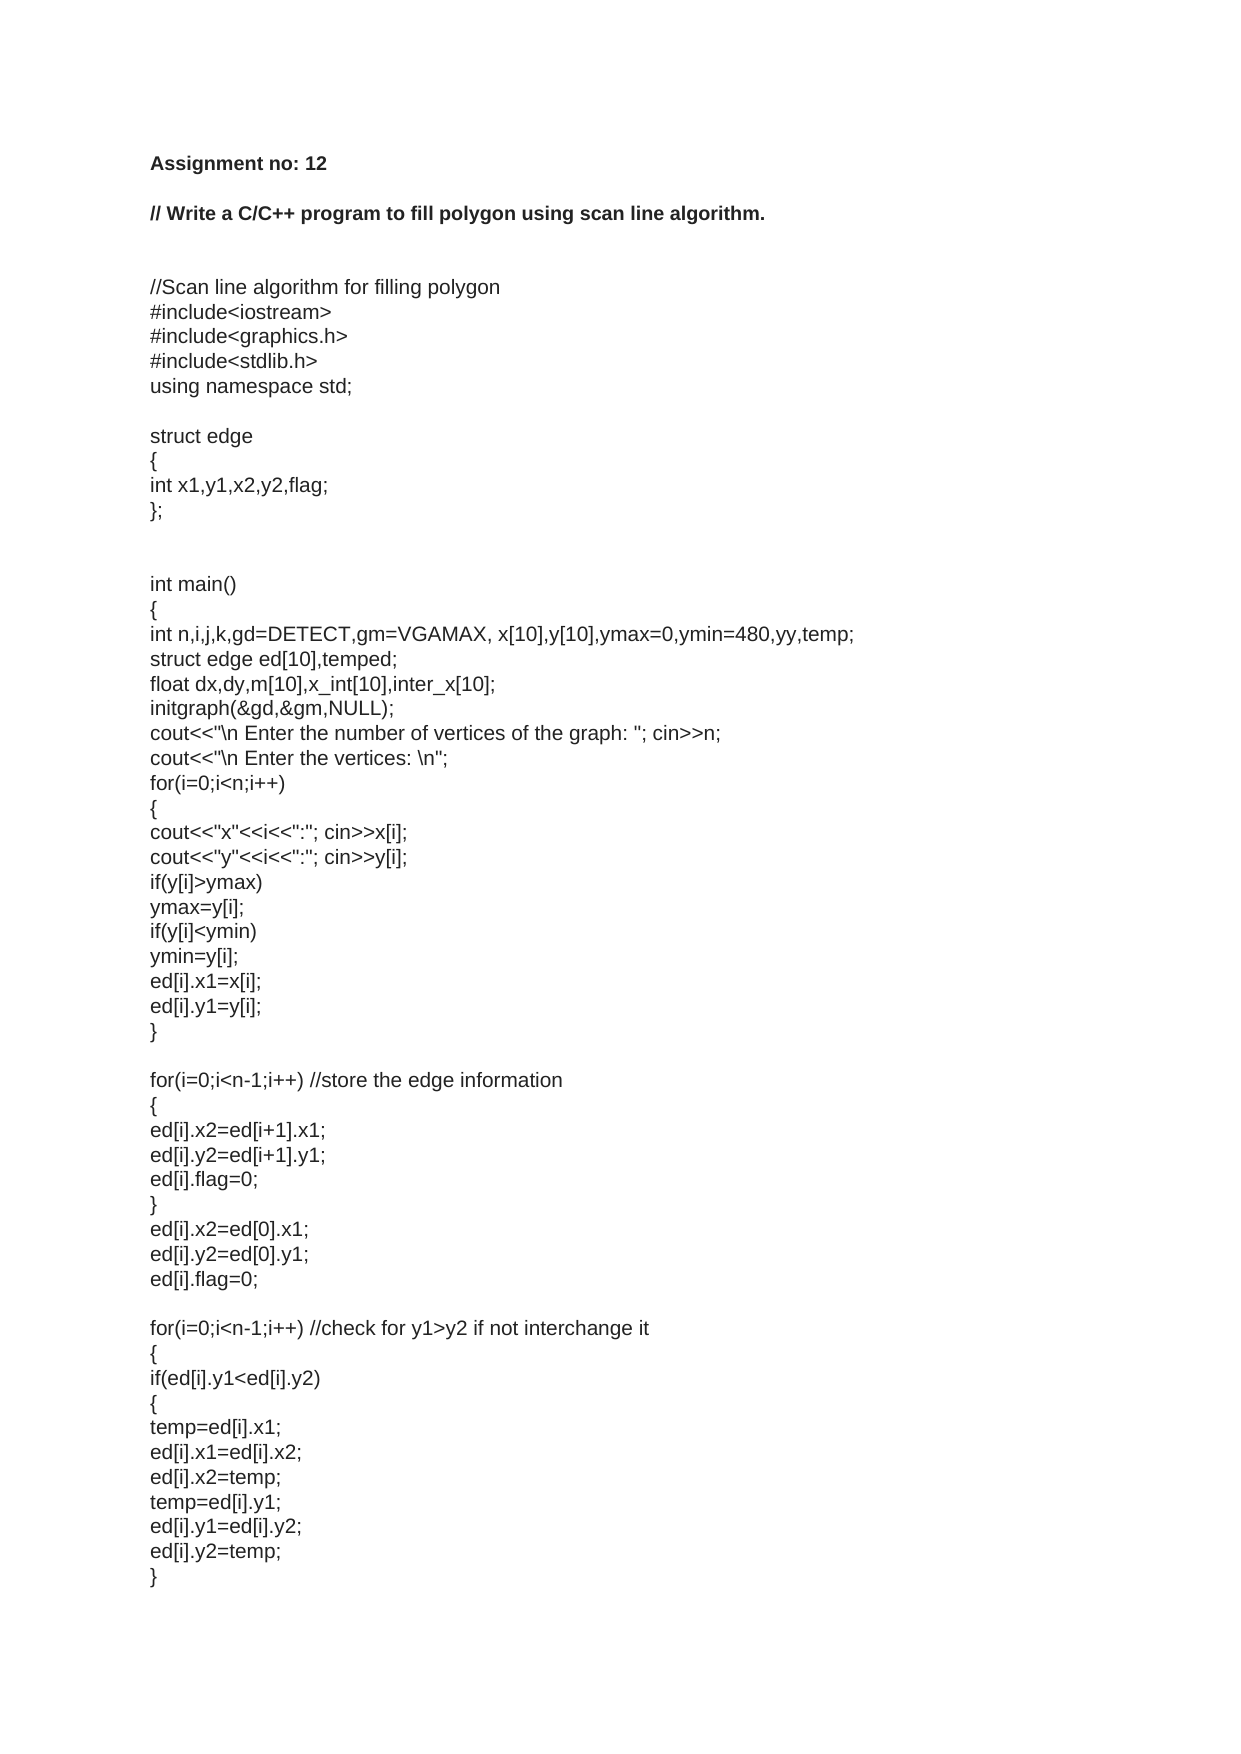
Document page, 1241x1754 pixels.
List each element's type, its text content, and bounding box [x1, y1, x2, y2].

text temp=ed[i].y1; [150, 1489, 1090, 1513]
text } [150, 1018, 1090, 1042]
text int main() [150, 571, 1090, 596]
text ed[i].y1=y[i]; [150, 993, 1090, 1018]
text // Write a C/C++ program to fill polygon using scan line algorithm. [150, 199, 1090, 224]
text float dx,dy,m[10],x_int[10],inter_x[10]; [150, 671, 1090, 695]
text int n,i,j,k,gd=DETECT,gm=VGAMAX, x[10],y[10],ymax=0,ymin=480,yy,temp; [150, 621, 1090, 646]
text } [150, 1563, 1090, 1588]
text ed[i].y2=ed[i+1].y1; [150, 1142, 1090, 1166]
text for(i=0;i<n-1;i++) //store the edge information [150, 1067, 1090, 1092]
text ed[i].y2=temp; [150, 1538, 1090, 1563]
text }; [150, 497, 1090, 522]
text ed[i].x2=temp; [150, 1464, 1090, 1489]
text //Scan line algorithm for filling polygon [150, 274, 1090, 299]
text ed[i].flag=0; [150, 1266, 1090, 1290]
text { [150, 1389, 1090, 1414]
text ed[i].x2=ed[i+1].x1; [150, 1117, 1090, 1142]
text { [150, 1092, 1090, 1117]
text if(y[i]<ymin) [150, 918, 1090, 943]
text cout<<"y"<<i<<":"; cin>>y[i]; [150, 844, 1090, 869]
text ed[i].x1=x[i]; [150, 968, 1090, 993]
text cout<<"x"<<i<<":"; cin>>x[i]; [150, 819, 1090, 844]
text ed[i].y1=ed[i].y2; [150, 1513, 1090, 1538]
text { [150, 596, 1090, 621]
text } [150, 1191, 1090, 1216]
text ymax=y[i]; [150, 894, 1090, 918]
text #include<graphics.h> [150, 323, 1090, 348]
text cout<<"\n Enter the vertices: \n"; [150, 745, 1090, 770]
text ed[i].x2=ed[0].x1; [150, 1216, 1090, 1241]
text ymin=y[i]; [150, 943, 1090, 968]
text if(ed[i].y1<ed[i].y2) [150, 1365, 1090, 1389]
text Assignment no: 12 [150, 150, 1090, 175]
text cout<<"\n Enter the number of vertices of the graph: "; cin>>n; [150, 720, 1090, 745]
text if(y[i]>ymax) [150, 869, 1090, 894]
text #include<iostream> [150, 299, 1090, 323]
text ed[i].y2=ed[0].y1; [150, 1241, 1090, 1266]
text { [150, 794, 1090, 819]
text { [150, 1340, 1090, 1365]
text temp=ed[i].x1; [150, 1414, 1090, 1439]
text for(i=0;i<n;i++) [150, 770, 1090, 794]
text for(i=0;i<n-1;i++) //check for y1>y2 if not interchange it [150, 1315, 1090, 1340]
text ed[i].flag=0; [150, 1166, 1090, 1191]
text { [150, 447, 1090, 472]
text #include<stdlib.h> [150, 348, 1090, 373]
text struct edge ed[10],temped; [150, 646, 1090, 671]
text using namespace std; [150, 373, 1090, 398]
text ed[i].x1=ed[i].x2; [150, 1439, 1090, 1464]
text struct edge [150, 423, 1090, 447]
text int x1,y1,x2,y2,flag; [150, 472, 1090, 497]
text initgraph(&gd,&gm,NULL); [150, 695, 1090, 720]
